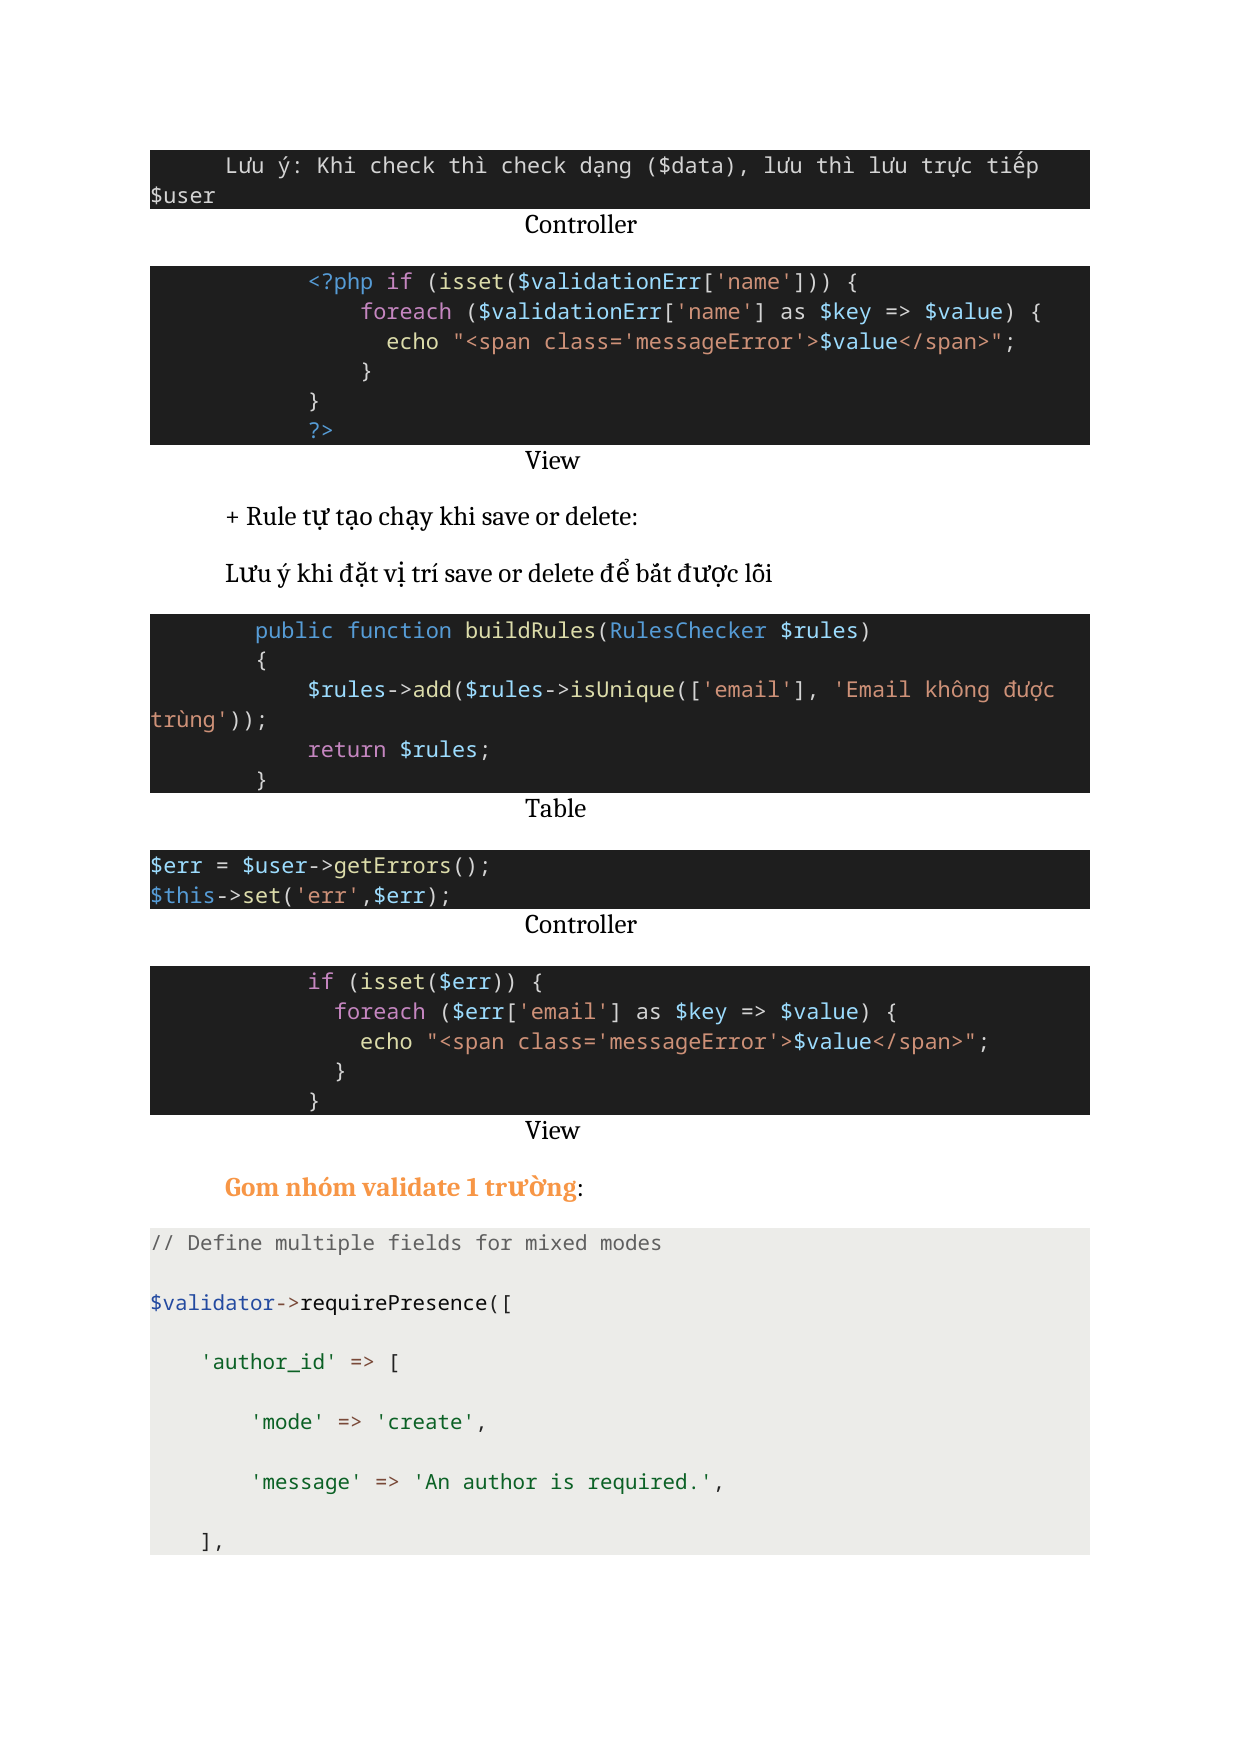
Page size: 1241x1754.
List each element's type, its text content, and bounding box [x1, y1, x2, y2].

text View [150, 1115, 1090, 1146]
text Lưu ý khi đặt vị trí save or delete để bắt được lỗi [150, 558, 1090, 589]
text Controller [150, 909, 1090, 941]
text echo "<span class='messageError'>$value</span>"; [150, 326, 1090, 356]
text foreach ($err['email'] as $key => $value) { [150, 996, 1090, 1026]
text foreach ($validationErr['name'] as $key => $value) { [150, 296, 1090, 326]
text echo "<span class='messageError'>$value</span>"; [150, 1026, 1090, 1055]
text + Rule tự tạo chạy khi save or delete: [150, 501, 1090, 533]
text 'mode' => 'create', [150, 1407, 1090, 1436]
text Table [150, 793, 1090, 824]
text View [450, 445, 1090, 476]
text <?php if (isset($validationErr['name'])) { [150, 266, 1090, 296]
text // Define multiple fields for mixed modes [150, 1228, 1090, 1257]
text Controller [150, 209, 1090, 241]
text 'message' => 'An author is required.', [150, 1467, 1090, 1495]
text $validator->requirePresence([ [150, 1288, 1090, 1316]
text } [150, 356, 1090, 385]
text { [150, 644, 1090, 674]
text public function buildRules(RulesChecker $rules) [150, 614, 1090, 644]
text } [150, 1055, 1090, 1085]
text $rules->add($rules->isUnique(['email'], 'Email không được trùng')); [150, 674, 1090, 734]
text Lưu ý: Khi check thì check dạng ($data), lưu thì lưu trực tiếp $user [150, 150, 1090, 209]
text $err = $user->getErrors(); [150, 850, 1090, 880]
text ], [150, 1527, 1090, 1555]
text } [150, 763, 1090, 793]
text if (isset($err)) { [150, 966, 1090, 996]
text ?> [150, 415, 1090, 445]
text Gom nhóm validate 1 trường: [150, 1172, 1090, 1203]
text } [150, 385, 1090, 415]
text $this->set('err',$err); [150, 880, 1090, 909]
text 'author_id' => [ [150, 1347, 1090, 1376]
text } [150, 1085, 1090, 1115]
text return $rules; [150, 734, 1090, 763]
